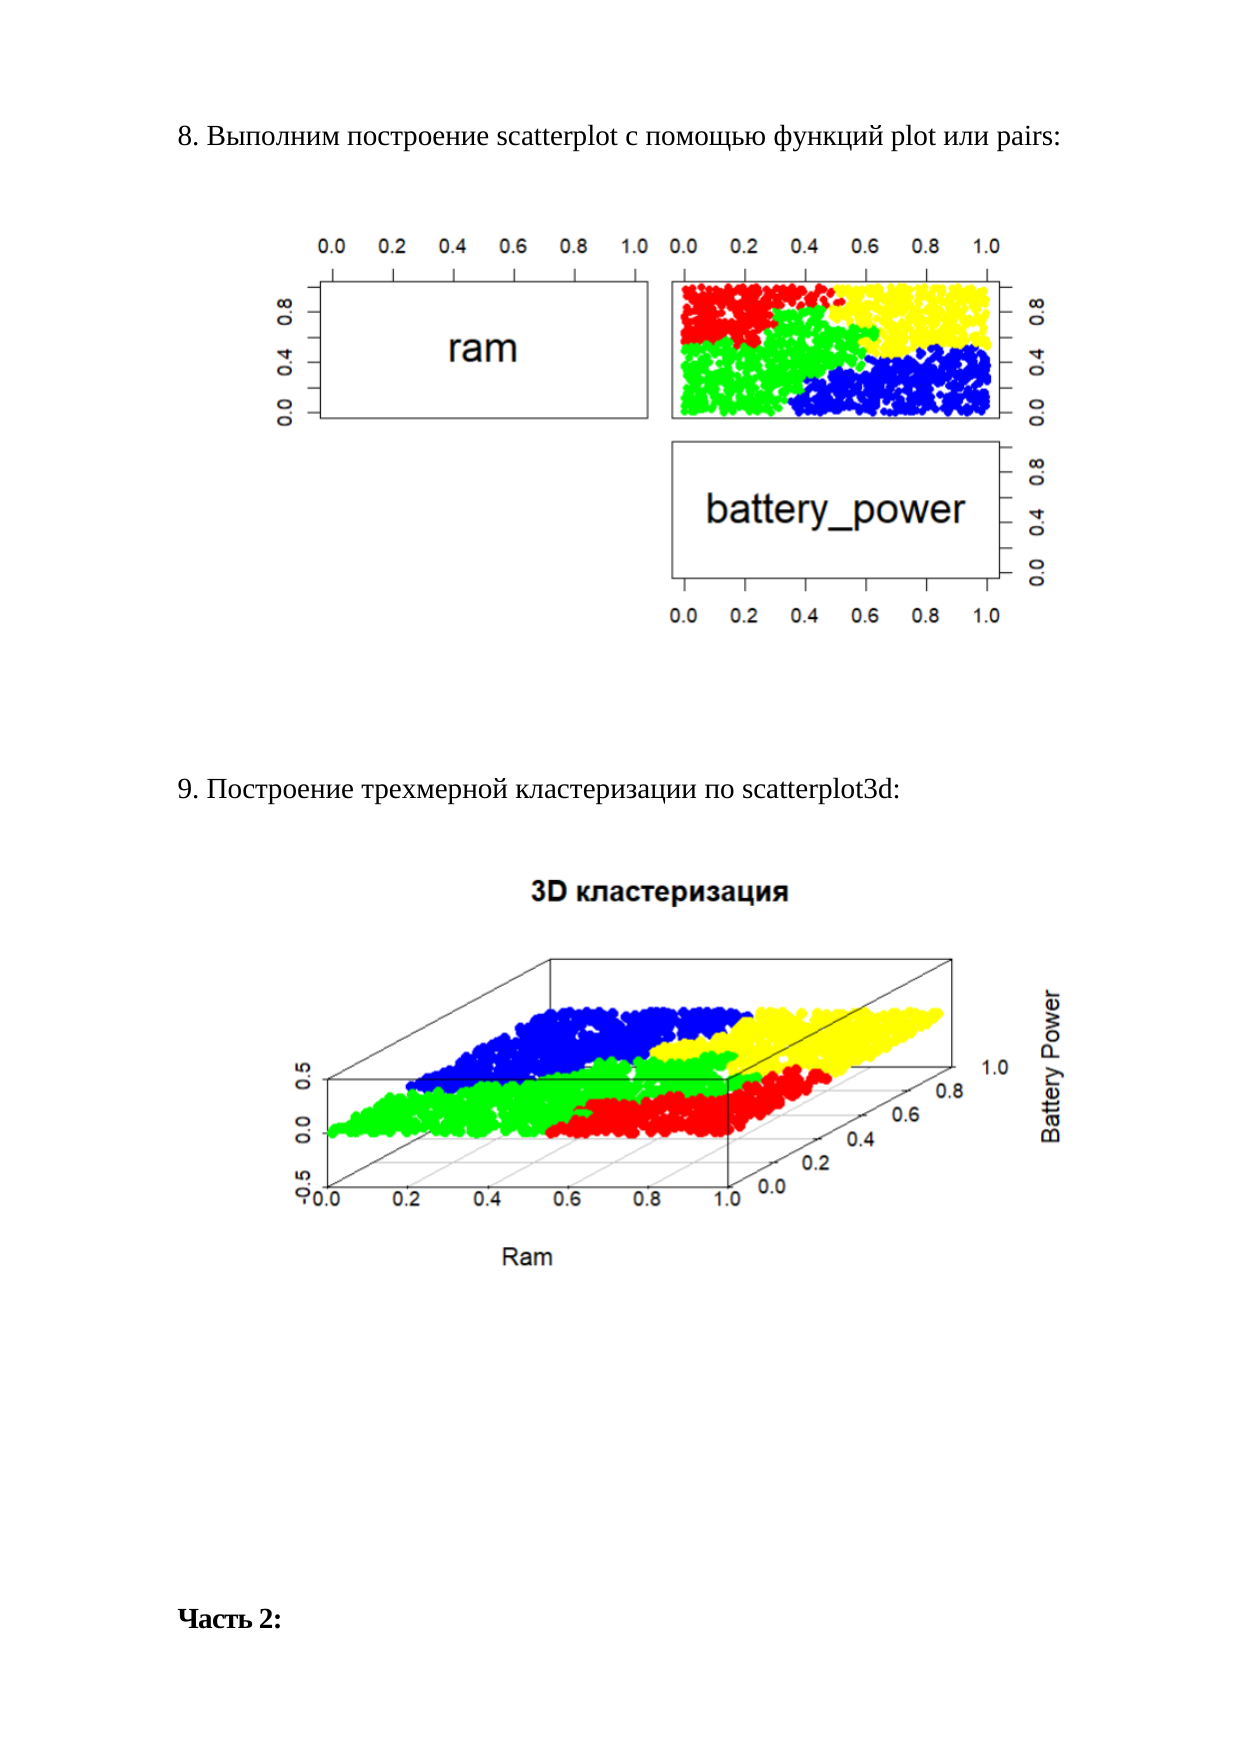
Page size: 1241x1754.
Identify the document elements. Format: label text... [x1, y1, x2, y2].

picture [219, 835, 1110, 1334]
picture [219, 177, 1110, 682]
text Часть 2: [177, 1601, 1152, 1634]
text 8. Выполним построение scatterplot с помощью функций plot или pairs: [177, 118, 1152, 152]
text 9. Построение трехмерной кластеризации по scatterplot3d: [177, 771, 1152, 804]
